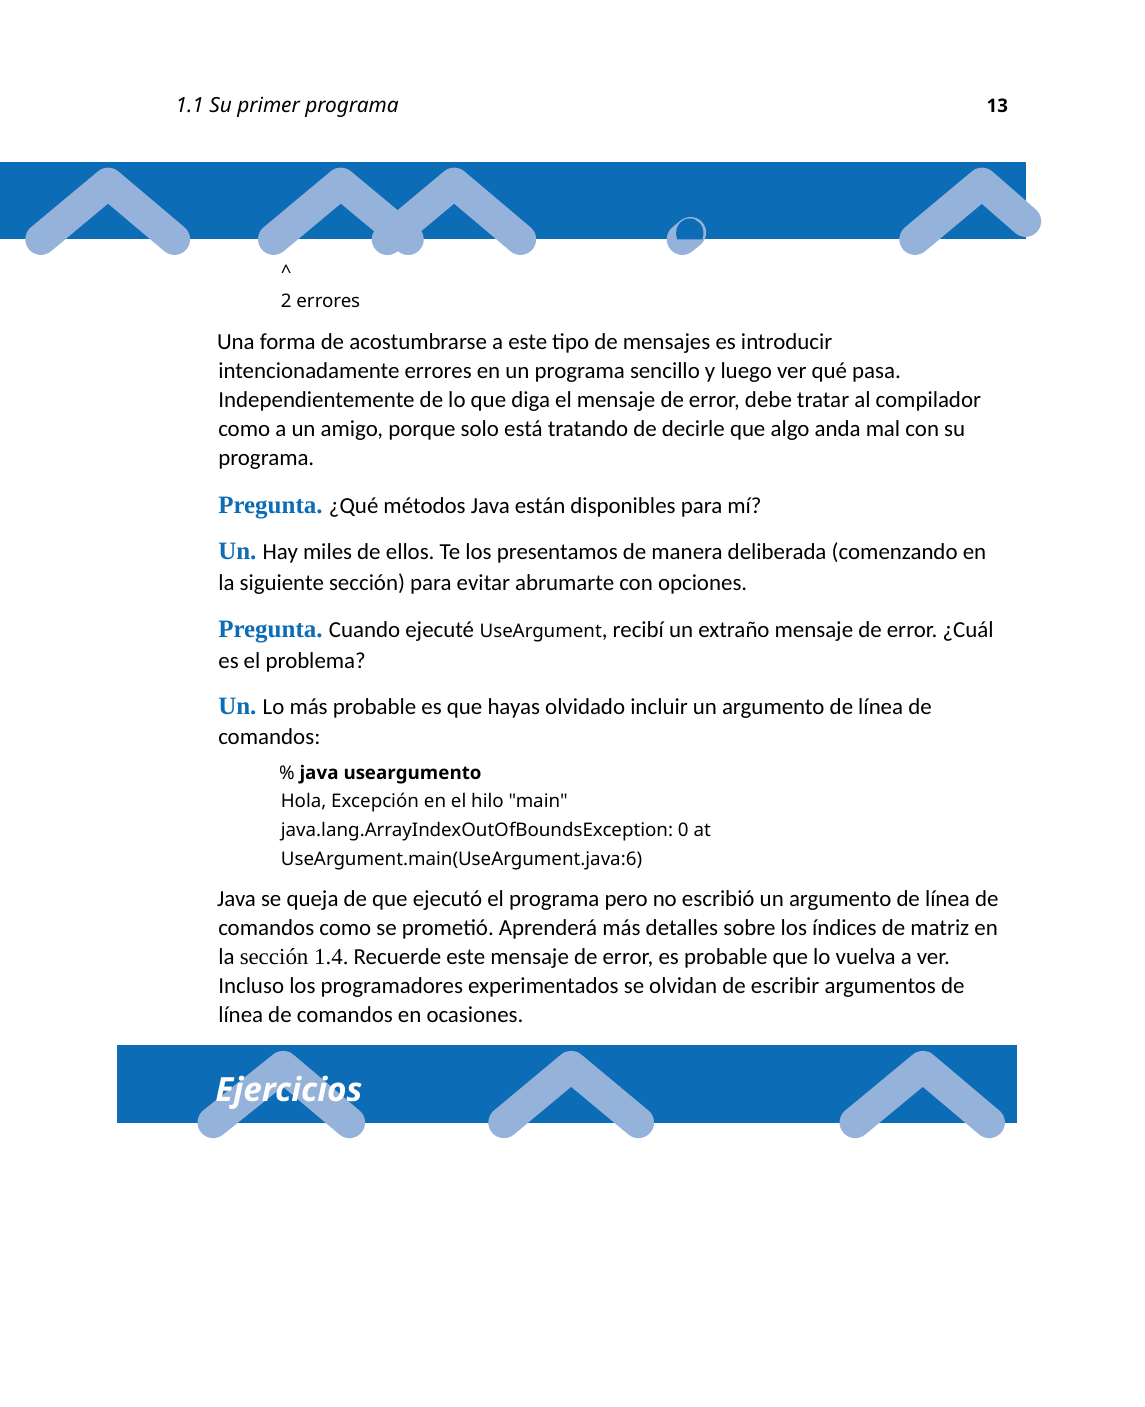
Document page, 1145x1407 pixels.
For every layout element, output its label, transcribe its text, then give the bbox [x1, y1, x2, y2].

text Java se queja de que ejecutó el programa pero no escribió un argumento de línea de comandos como se prometió. Aprenderá más detalles sobre los índices de matriz en la sección 1.4. Recuerde este mensaje de error, es probable que lo vuelva a ver. Incluso los programadores experimentados se olvidan de escribir argumentos de línea de comandos en ocasiones. [217, 884, 1008, 1028]
text ^ [281, 239, 941, 284]
text Un. Hay miles de ellos. Te los presentamos de manera deliberada (comenzando en la siguiente sección) para evitar abrumarte con opciones. [218, 536, 1003, 596]
text Un. Lo más probable es que hayas olvidado incluir un argumento de línea de comandos: [218, 691, 1003, 750]
text Pregunta. Cuando ejecuté UseArgument, recibí un extraño mensaje de error. ¿Cuál es el problema? [218, 614, 1003, 674]
text Hola, Excepción en el hilo "main" java.lang.ArrayIndexOutOfBoundsException: 0 at UseArgument.main(UseArgument.java:6) [281, 788, 842, 870]
text Pregunta. ¿Qué métodos Java están disponibles para mí? [218, 490, 1003, 519]
text 2 errores [281, 287, 941, 313]
text % java useargumento [279, 759, 1008, 785]
text Una forma de acostumbrarse a este tipo de mensajes es introducir intencionadamente errores en un programa sencillo y luego ver qué pasa. Independientemente de lo que diga el mensaje de error, debe tratar al compilador como a un amigo, porque solo está tratando de decirle que algo anda mal con su programa. [217, 327, 1008, 471]
